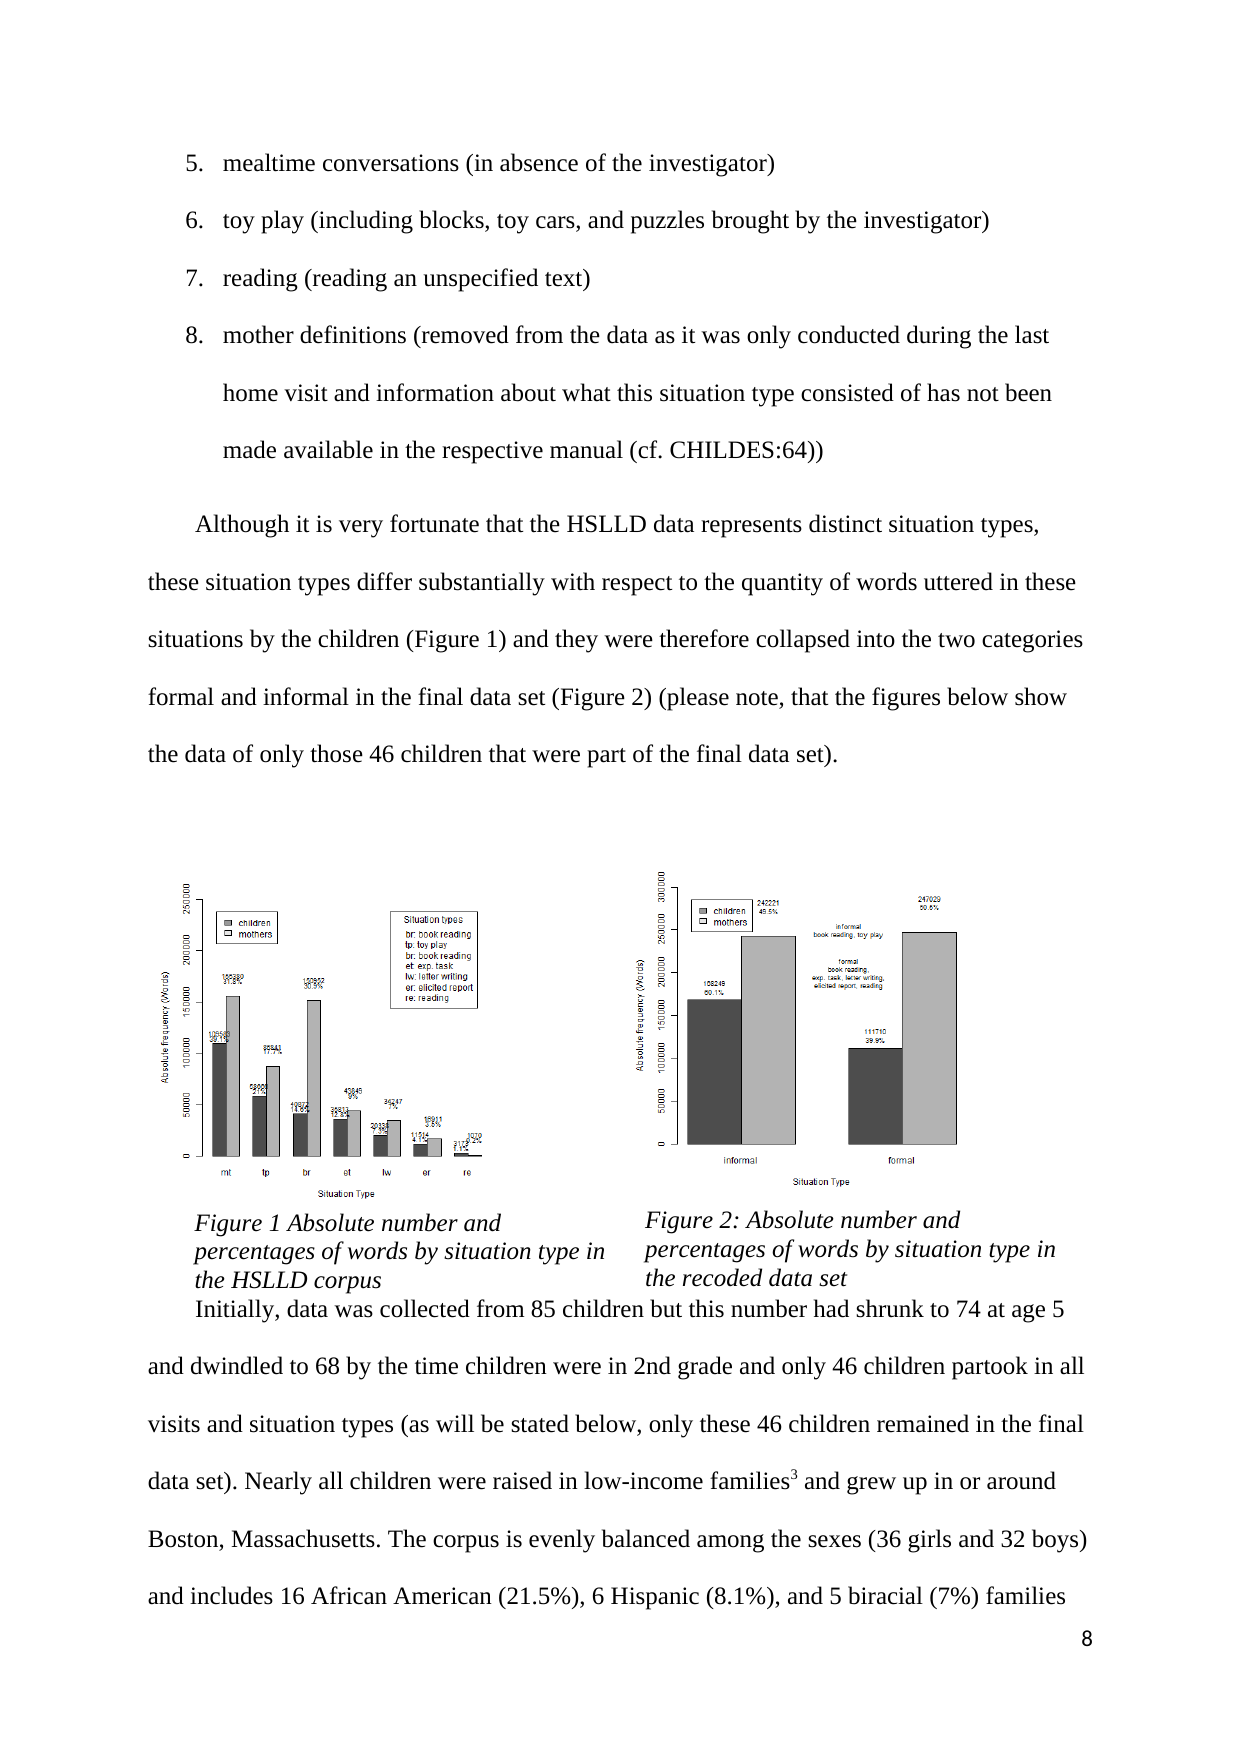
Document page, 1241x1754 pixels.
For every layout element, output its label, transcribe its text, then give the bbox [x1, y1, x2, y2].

table_header [620, 797, 1092, 1294]
picture [633, 843, 988, 1198]
list mealtime conversations (in absence of the investigator) [185, 148, 1093, 176]
text Although it is very fortunate that the HSLLD data represents distinct situation types, these situation types differ substantially with respect to the quantity of words uttered in these situations by the children (Figure 1) and they were therefore collapsed into the two categories formal and informal in the final data set (Figure 2) (please note, that the figures below show the data of only those 46 children that were part of the final data set). [148, 509, 1093, 768]
list toy play (including blocks, toy cars, and puzzles brought by the investigator) [185, 205, 1093, 234]
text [148, 1294, 1093, 1610]
picture [158, 855, 514, 1210]
table_header [148, 797, 619, 1294]
list mother definitions (removed from the data as it was only conducted during the last home visit and information about what this situation type consisted of has not been made available in the respective manual (cf. CHILDES:64)) [185, 320, 1093, 464]
list reading (reading an unspecified text) [185, 263, 1093, 291]
